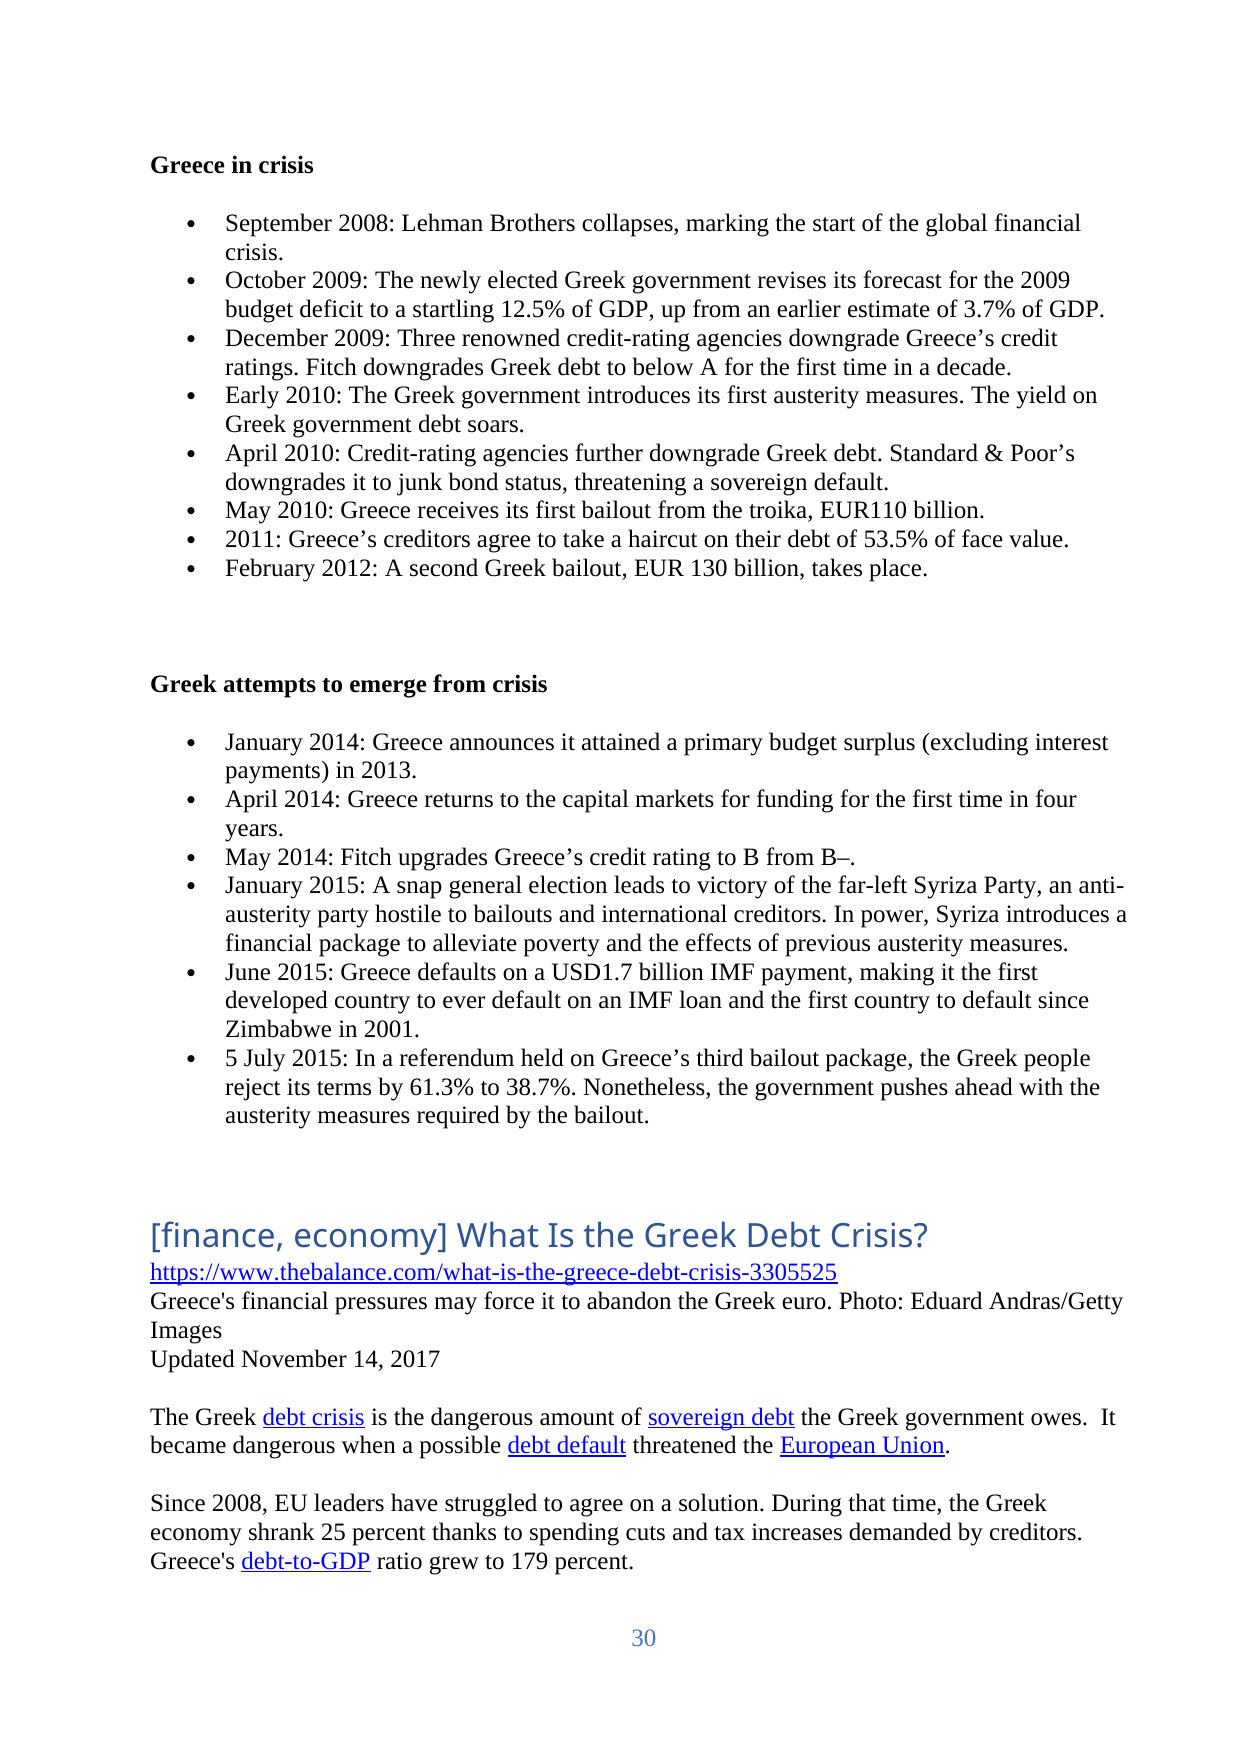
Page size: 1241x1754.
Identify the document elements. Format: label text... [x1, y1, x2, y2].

list January 2014: Greece announces it attained a primary budget surplus (excluding interest payments) in 2013. [187, 727, 1137, 784]
text Greece's financial pressures may force it to abandon the Greek euro. Photo: Eduard Andras/Getty Images [150, 1286, 1137, 1344]
list April 2010: Credit-rating agencies further downgrade Greek debt. Standard & Poor’s downgrades it to junk bond status, threatening a sovereign default. [187, 438, 1137, 495]
text Since 2008, EU leaders have struggled to agree on a solution. During that time, the Greek economy shrank 25 percent thanks to spending cuts and tax increases demanded by creditors. Greece's debt-to-GDP ratio grew to 179 percent. [150, 1488, 1137, 1574]
text The Greek debt crisis is the dangerous amount of sovereign debt the Greek government owes. It became dangerous when a possible debt default threatened the European Union. [150, 1402, 1137, 1459]
text Greece in crisis [150, 150, 1137, 179]
list May 2014: Fitch upgrades Greece’s credit rating to B from B–. [187, 842, 1137, 870]
list February 2012: A second Greek bailout, EUR 130 billion, takes place. [187, 553, 1137, 582]
list May 2010: Greece receives its first bailout from the troika, EUR110 billion. [187, 495, 1137, 524]
list October 2009: The newly elected Greek government revises its forecast for the 2009 budget deficit to a startling 12.5% of GDP, up from an earlier estimate of 3.7% of GDP. [187, 265, 1137, 323]
list September 2008: Lehman Brothers collapses, marking the start of the global financial crisis. [187, 208, 1137, 265]
text https://www.thebalance.com/what-is-the-greece-debt-crisis-3305525 [150, 1257, 1137, 1286]
list Early 2010: The Greek government introduces its first austerity measures. The yield on Greek government debt soars. [187, 380, 1137, 438]
list January 2015: A snap general election leads to victory of the far-left Syriza Party, an anti-austerity party hostile to bailouts and international creditors. In power, Syriza introduces a financial package to alleviate poverty and the effects of previous austerity measures. [187, 870, 1137, 957]
text Greek attempts to emerge from crisis [150, 669, 1137, 697]
list 5 July 2015: In a referendum held on Greece’s third bailout package, the Greek people reject its terms by 61.3% to 38.7%. Nonetheless, the government pushes ahead with the austerity measures required by the bailout. [187, 1043, 1137, 1129]
list December 2009: Three renowned credit-rating agencies downgrade Greece’s credit ratings. Fitch downgrades Greek debt to below A for the first time in a decade. [187, 323, 1137, 380]
list 2011: Greece’s creditors agree to take a haircut on their debt of 53.5% of face value. [187, 524, 1137, 553]
subtitle [finance, economy] What Is the Greek Debt Crisis? [150, 1212, 1137, 1257]
list April 2014: Greece returns to the capital markets for funding for the first time in four years. [187, 784, 1137, 842]
text Updated November 14, 2017 [150, 1344, 1137, 1372]
list June 2015: Greece defaults on a USD1.7 billion IMF payment, making it the first developed country to ever default on an IMF loan and the first country to default since Zimbabwe in 2001. [187, 957, 1137, 1043]
